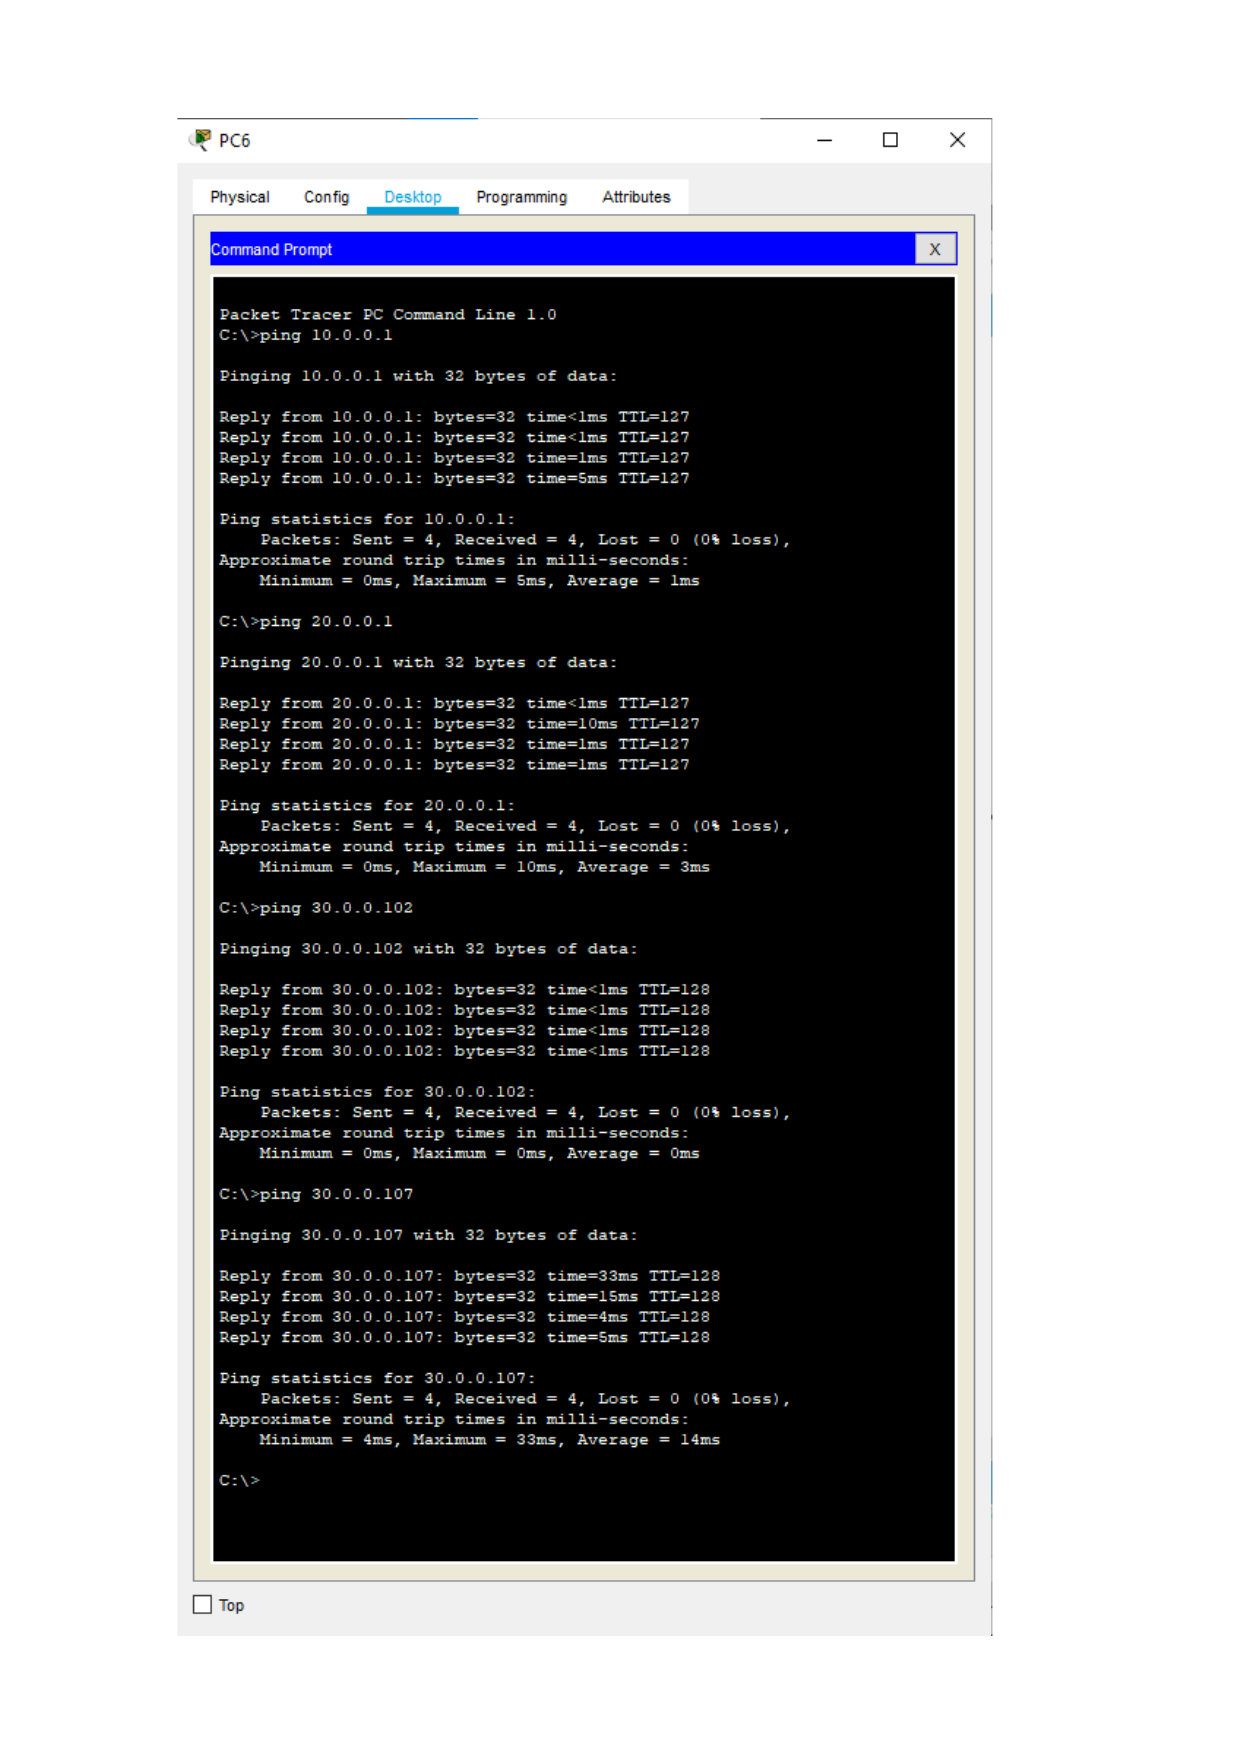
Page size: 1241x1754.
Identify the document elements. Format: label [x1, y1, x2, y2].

picture [177, 118, 993, 1636]
